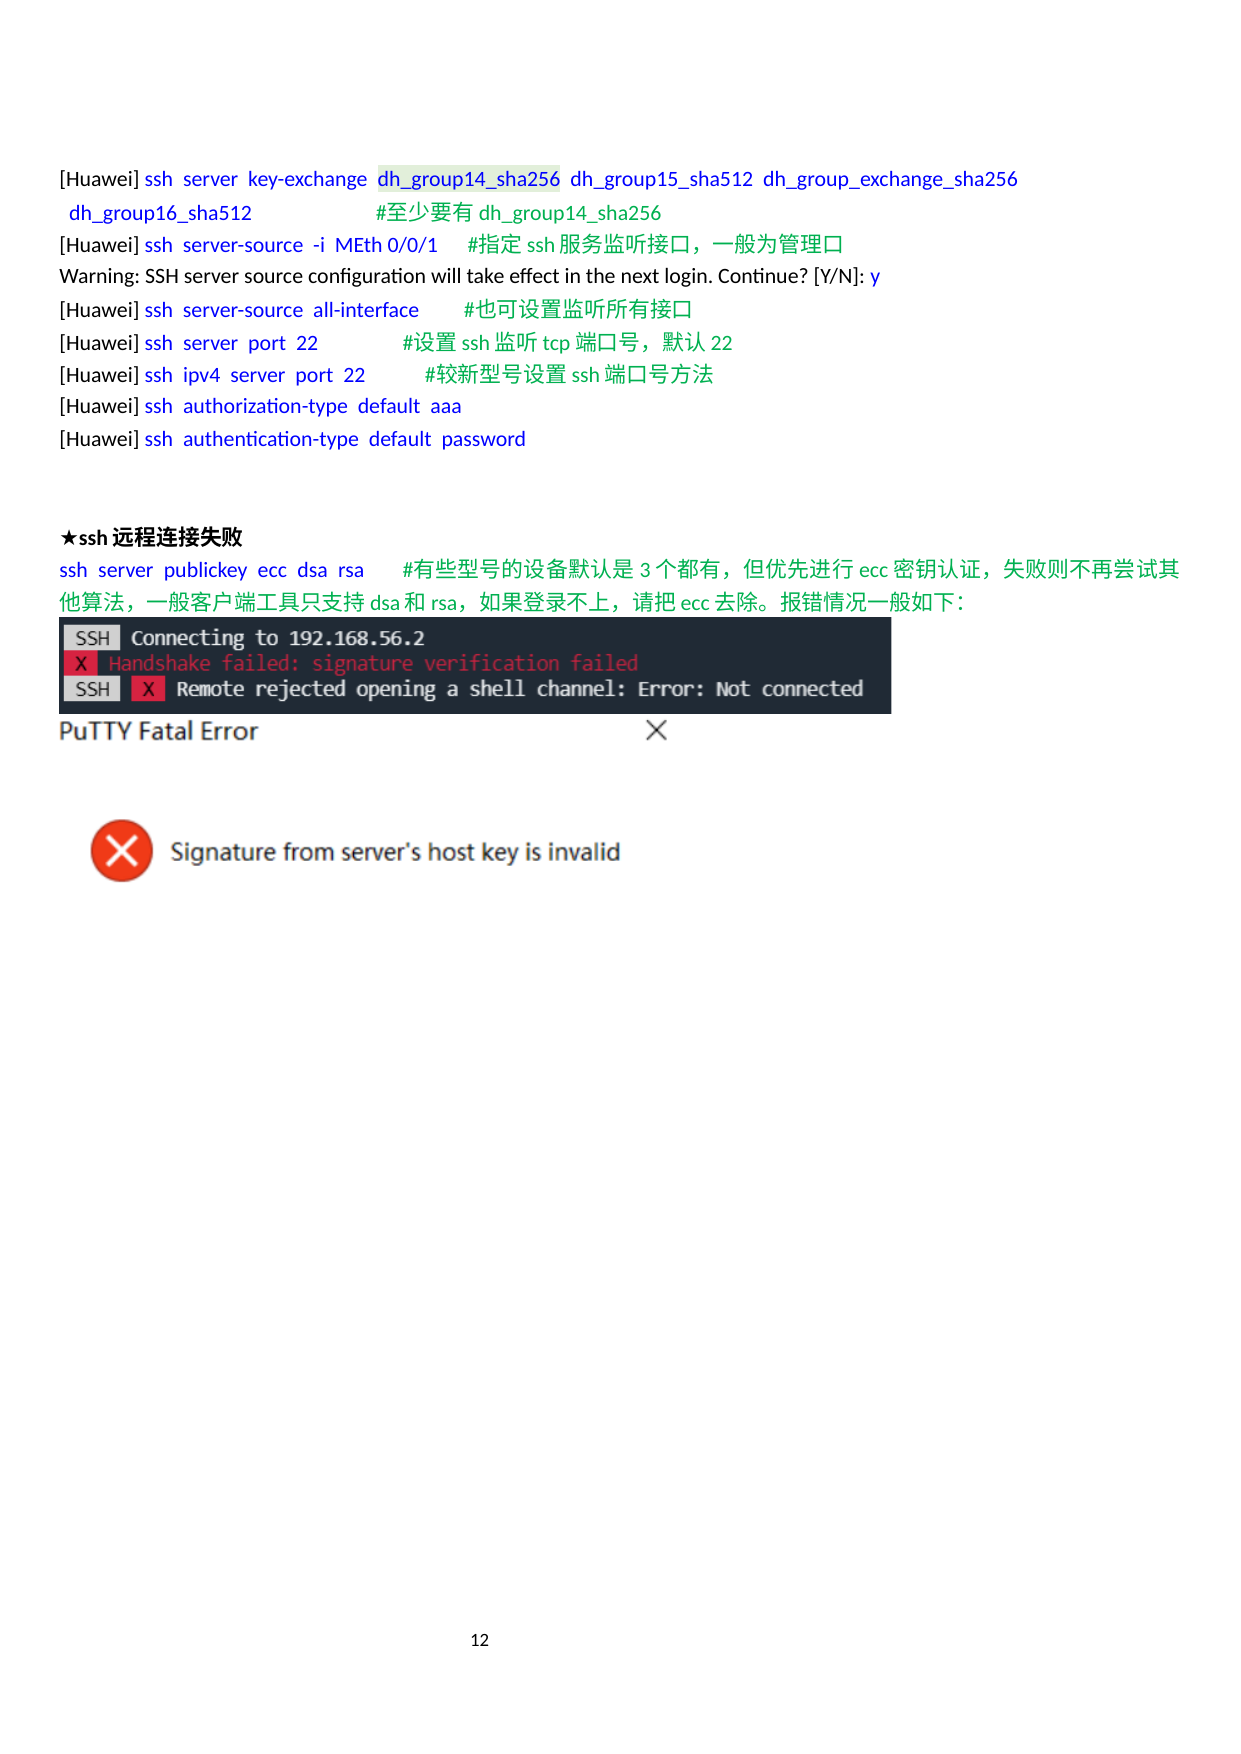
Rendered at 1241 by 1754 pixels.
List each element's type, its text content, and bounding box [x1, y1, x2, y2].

text [Huawei] ssh ipv4 server port 22 #较新型号设置ssh端口号方法 [59, 357, 1181, 389]
text [Huawei] ssh server port 22 #设置ssh监听tcp端口号，默认22 [59, 324, 1181, 357]
text [Huawei] ssh server-source -i MEth 0/0/1 #指定ssh服务监听接口，一般为管理口 [59, 227, 1181, 259]
text [Huawei] ssh authentication-type default password [59, 422, 1181, 454]
text Warning: SSH server source configuration will take effect in the next login. Continue? [Y/N]: y [59, 259, 1181, 292]
text dh_group16_sha512 #至少要有dh_group14_sha256 [59, 194, 1181, 227]
text ★ssh远程连接失败 [59, 519, 1181, 552]
text [Huawei] ssh server-source all-interface #也可设置监听所有接口 [59, 292, 1181, 324]
text [Huawei] ssh authorization-type default aaa [59, 389, 1181, 422]
text ssh server publickey ecc dsa rsa #有些型号的设备默认是3个都有，但优先进行ecc密钥认证，失败则不再尝试其他算法，一般客户端工具只支持dsa和rsa，如果登录不上，请把ecc去除。报错情况一般如下： [59, 552, 1181, 617]
picture [59, 617, 892, 891]
text [Huawei] ssh server key-exchange dh_group14_sha256 dh_group15_sha512 dh_group_exchange_sha256 [59, 162, 1181, 194]
